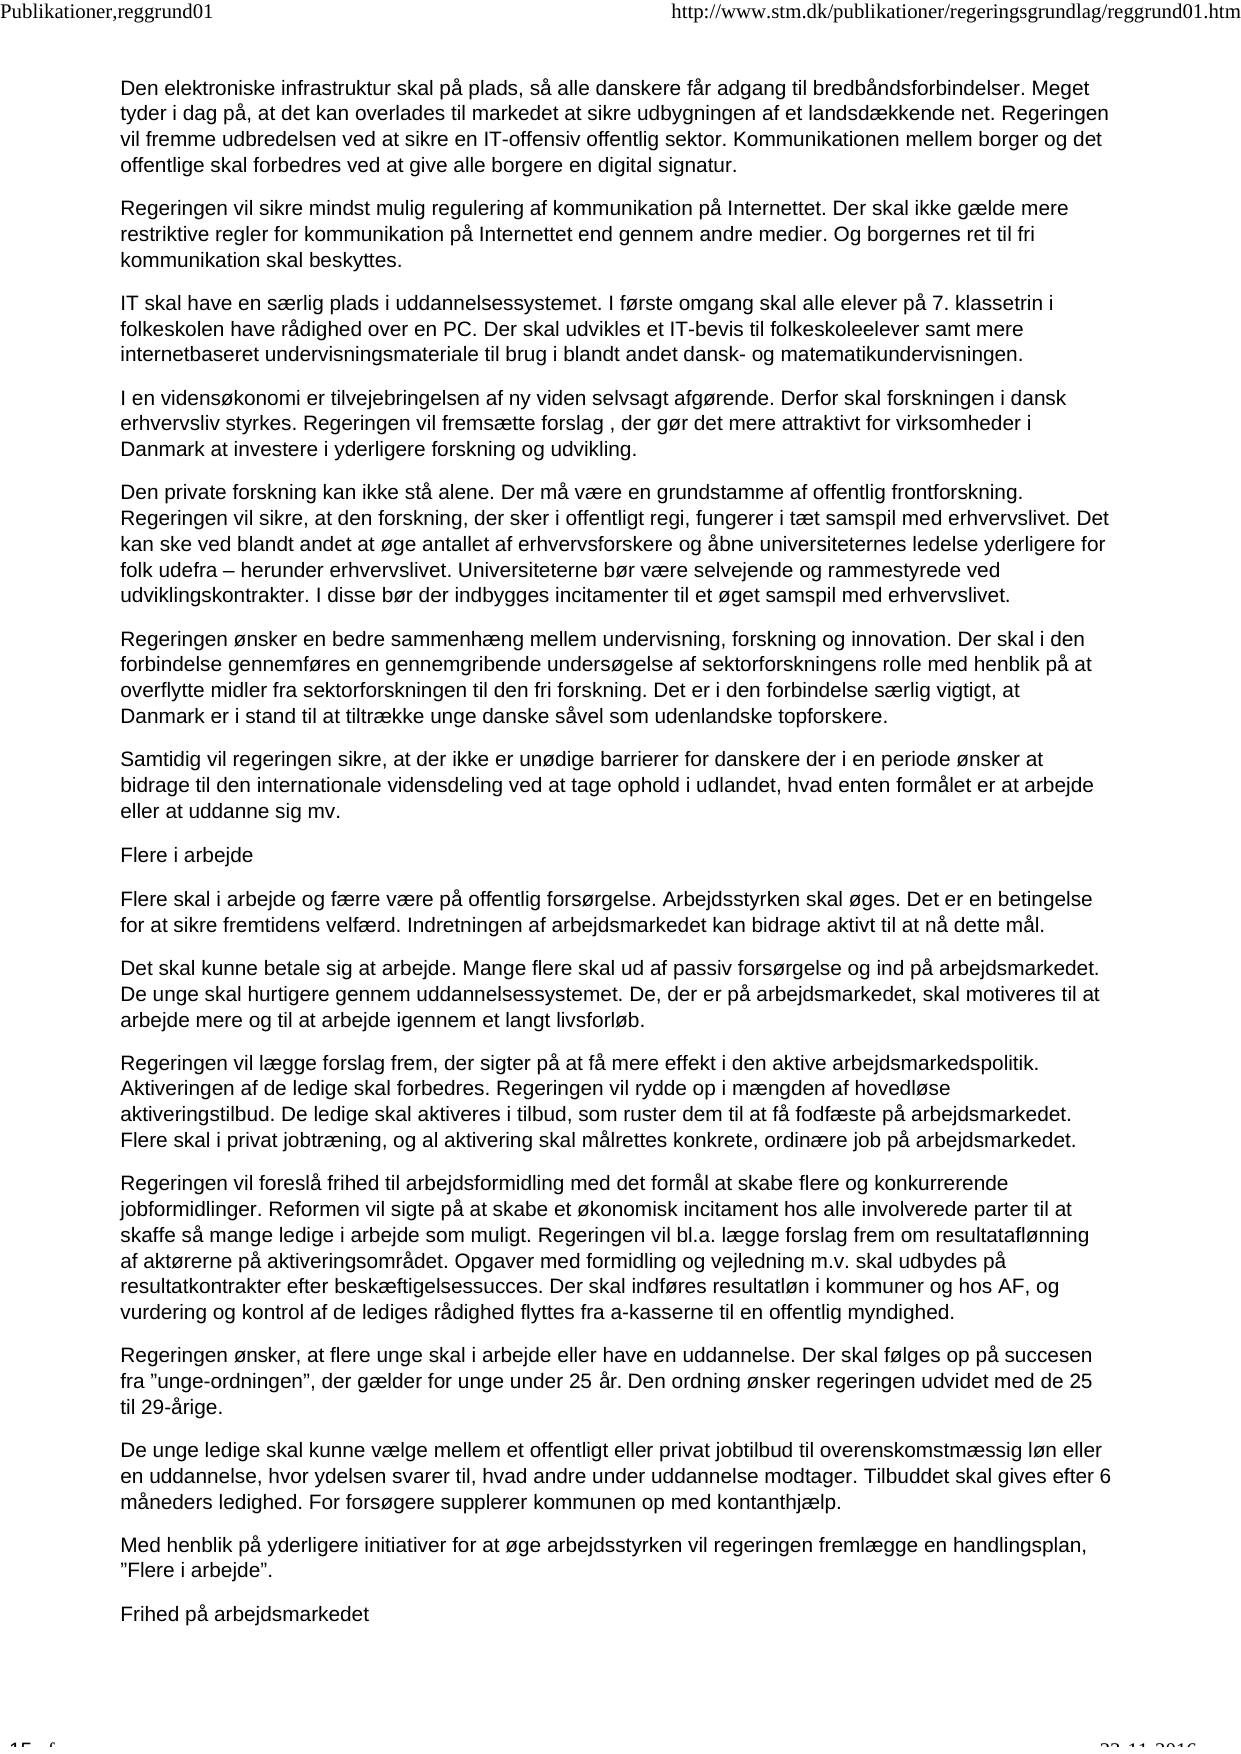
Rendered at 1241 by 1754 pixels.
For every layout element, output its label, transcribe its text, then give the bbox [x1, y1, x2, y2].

text Med henblik på yderligere initiativer for at øge arbejdsstyrken vil regeringen fremlægge en handlingsplan, ”Flere i arbejde”. [120, 1532, 1090, 1582]
text Flere i arbejde [120, 843, 1240, 867]
text Flere skal i arbejde og færre være på offentlig forsørgelse. Arbejdsstyrken skal øges. Det er en betingelse for at sikre fremtidens velfærd. Indretningen af arbejdsmarkedet kan bidrage aktivt til at nå dette mål. [120, 887, 1096, 937]
text Regeringen vil foreslå frihed til arbejdsformidling med det formål at skabe flere og konkurrerende jobformidlinger. Reformen vil sigte på at skabe et økonomisk incitament hos alle involverede parter til at skaffe så mange ledige i arbejde som muligt. Regeringen vil bl.a. lægge forslag frem om resultataflønning af aktørerne på aktiveringsområdet. Opgaver med formidling og vejledning m.v. skal udbydes på resultatkontrakter efter beskæftigelsessucces. Der skal indføres resultatløn i kommuner og hos AF, og vurdering og kontrol af de lediges rådighed flyttes fra a-kasserne til en offentlig myndighed. [120, 1171, 1092, 1324]
text Den private forskning kan ikke stå alene. Der må være en grundstamme af offentlig frontforskning. Regeringen vil sikre, at den forskning, der sker i offentligt regi, fungerer i tæt samspil med erhvervslivet. Det kan ske ved blandt andet at øge antallet af erhvervsforskere og åbne universiteternes ledelse yderligere for folk udefra – herunder erhvervslivet. Universiteterne bør være selvejende og rammestyrede ved udviklingskontrakter. I disse bør der indbygges incitamenter til et øget samspil med erhvervslivet. [120, 480, 1112, 607]
text Frihed på arbejdsmarkedet [120, 1602, 1240, 1626]
text Den elektroniske infrastruktur skal på plads, så alle danskere får adgang til bredbåndsforbindelser. Meget tyder i dag på, at det kan overlades til markedet at sikre udbygningen af et landsdækkende net. Regeringen vil fremme udbredelsen ved at sikre en IT-offensiv offentlig sektor. Kommunikationen mellem borger og det offentlige skal forbedres ved at give alle borgere en digital signatur. [120, 75, 1112, 177]
text Samtidig vil regeringen sikre, at der ikke er unødige barrierer for danskere der i en periode ønsker at bidrage til den internationale vidensdeling ved at tage ophold i udlandet, hvad enten formålet er at arbejde eller at uddanne sig mv. [120, 747, 1097, 822]
text I en vidensøkonomi er tilvejebringelsen af ny viden selvsagt afgørende. Derfor skal forskningen i dansk erhvervsliv styrkes. Regeringen vil fremsætte forslag , der gør det mere attraktivt for virksomheder i Danmark at investere i yderligere forskning og udvikling. [120, 385, 1069, 461]
text IT skal have en særlig plads i uddannelsessystemet. I første omgang skal alle elever på 7. klassetrin i folkeskolen have rådighed over en PC. Der skal udvikles et IT-bevis til folkeskoleelever samt mere internetbaseret undervisningsmateriale til brug i blandt andet dansk- og matematikundervisningen. [120, 291, 1111, 366]
text Regeringen vil lægge forslag frem, der sigter på at få mere effekt i den aktive arbejdsmarkedspolitik. Aktiveringen af de ledige skal forbedres. Regeringen vil rydde op i mængden af hovedløse aktiveringstilbud. De ledige skal aktiveres i tilbud, som ruster dem til at få fodfæste på arbejdsmarkedet. Flere skal i privat jobtræning, og al aktivering skal målrettes konkrete, ordinære job på arbejdsmarkedet. [120, 1050, 1079, 1152]
text Regeringen ønsker en bedre sammenhæng mellem undervisning, forskning og innovation. Der skal i den forbindelse gennemføres en gennemgribende undersøgelse af sektorforskningens rolle med henblik på at overflytte midler fra sektorforskningen til den fri forskning. Det er i den forbindelse særlig vigtigt, at Danmark er i stand til at tiltrække unge danske såvel som udenlandske topforskere. [120, 626, 1095, 728]
text Regeringen ønsker, at flere unge skal i arbejde eller have en uddannelse. Der skal følges op på succesen fra ”unge-ordningen”, der gælder for unge under 25 år. Den ordning ønsker regeringen udvidet med de 25 til 29-årige. [120, 1343, 1093, 1419]
text Det skal kunne betale sig at arbejde. Mange flere skal ud af passiv forsørgelse og ind på arbejdsmarkedet. De unge skal hurtigere gennem uddannelsessystemet. De, der er på arbejdsmarkedet, skal motiveres til at arbejde mere og til at arbejde igennem et langt livsforløb. [120, 956, 1101, 1031]
text De unge ledige skal kunne vælge mellem et offentligt eller privat jobtilbud til overenskomstmæssig løn eller en uddannelse, hvor ydelsen svarer til, hvad andre under uddannelse modtager. Tilbuddet skal gives efter 6 måneders ledighed. For forsøgere supplerer kommunen op med kontanthjælp. [120, 1438, 1124, 1513]
text Regeringen vil sikre mindst mulig regulering af kommunikation på Internettet. Der skal ikke gælde mere restriktive regler for kommunikation på Internettet end gennem andre medier. Og borgernes ret til fri kommunikation skal beskyttes. [120, 196, 1071, 272]
